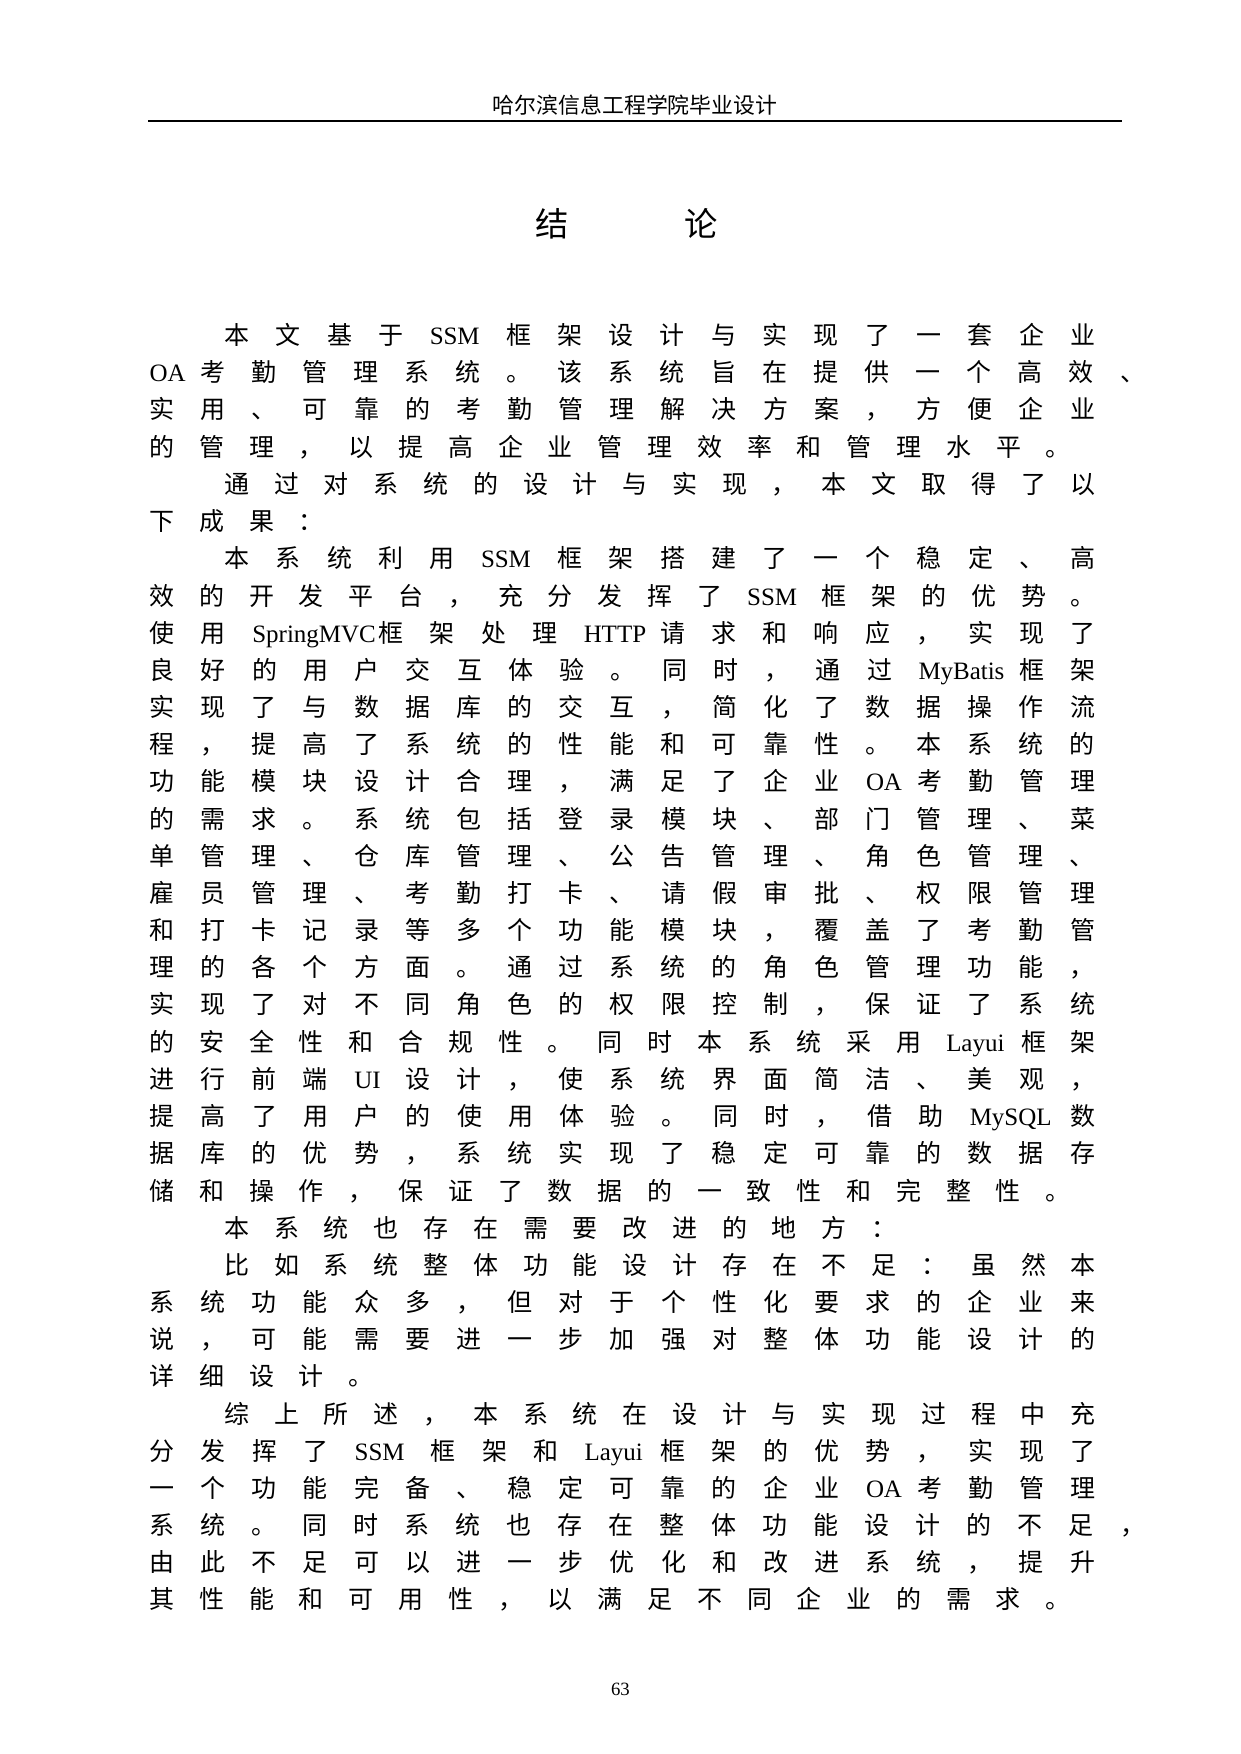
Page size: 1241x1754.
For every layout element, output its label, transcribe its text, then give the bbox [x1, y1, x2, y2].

text 本文基于SSM框架设计与实现了一套企业OA考勤管理系统。该系统旨在提供一个高效、实用、可靠的考勤管理解决方案，方便企业的管理，以提高企业管理效率和管理水平。 [149, 315, 1120, 464]
text 本系统利用SSM框架搭建了一个稳定、高效的开发平台，充分发挥了SSM框架的优势。使用SpringMVC框架处理HTTP请求和响应，实现了良好的用户交互体验。同时，通过MyBatis框架实现了与数据库的交互，简化了数据操作流程，提高了系统的性能和可靠性。本系统的功能模块设计合理，满足了企业OA考勤管理的需求。系统包括登录模块、部门管理、菜单管理、仓库管理、公告管理、角色管理、雇员管理、考勤打卡、请假审批、权限管理和打卡记录等多个功能模块，覆盖了考勤管理的各个方面。通过系统的角色管理功能，实现了对不同角色的权限控制，保证了系统的安全性和合规性。同时本系统采用Layui框架进行前端UI设计，使系统界面简洁、美观，提高了用户的使用体验。同时，借助MySQL数据库的优势，系统实现了稳定可靠的数据存储和操作，保证了数据的一致性和完整性。 [149, 538, 1120, 1208]
text 本系统也存在需要改进的地方： [149, 1208, 1120, 1245]
text 综上所述，本系统在设计与实现过程中充分发挥了SSM框架和Layui框架的优势，实现了一个功能完备、稳定可靠的企业OA考勤管理系统。同时系统也存在整体功能设计的不足，由此不足可以进一步优化和改进系统，提升其性能和可用性，以满足不同企业的需求。 [149, 1394, 1120, 1617]
text 通过对系统的设计与实现，本文取得了以下成果： [149, 464, 1120, 538]
subtitle 结 论 [149, 185, 1120, 259]
text 比如系统整体功能设计存在不足：虽然本系统功能众多，但对于个性化要求的企业来说，可能需要进一步加强对整体功能设计的详细设计。 [149, 1245, 1120, 1394]
